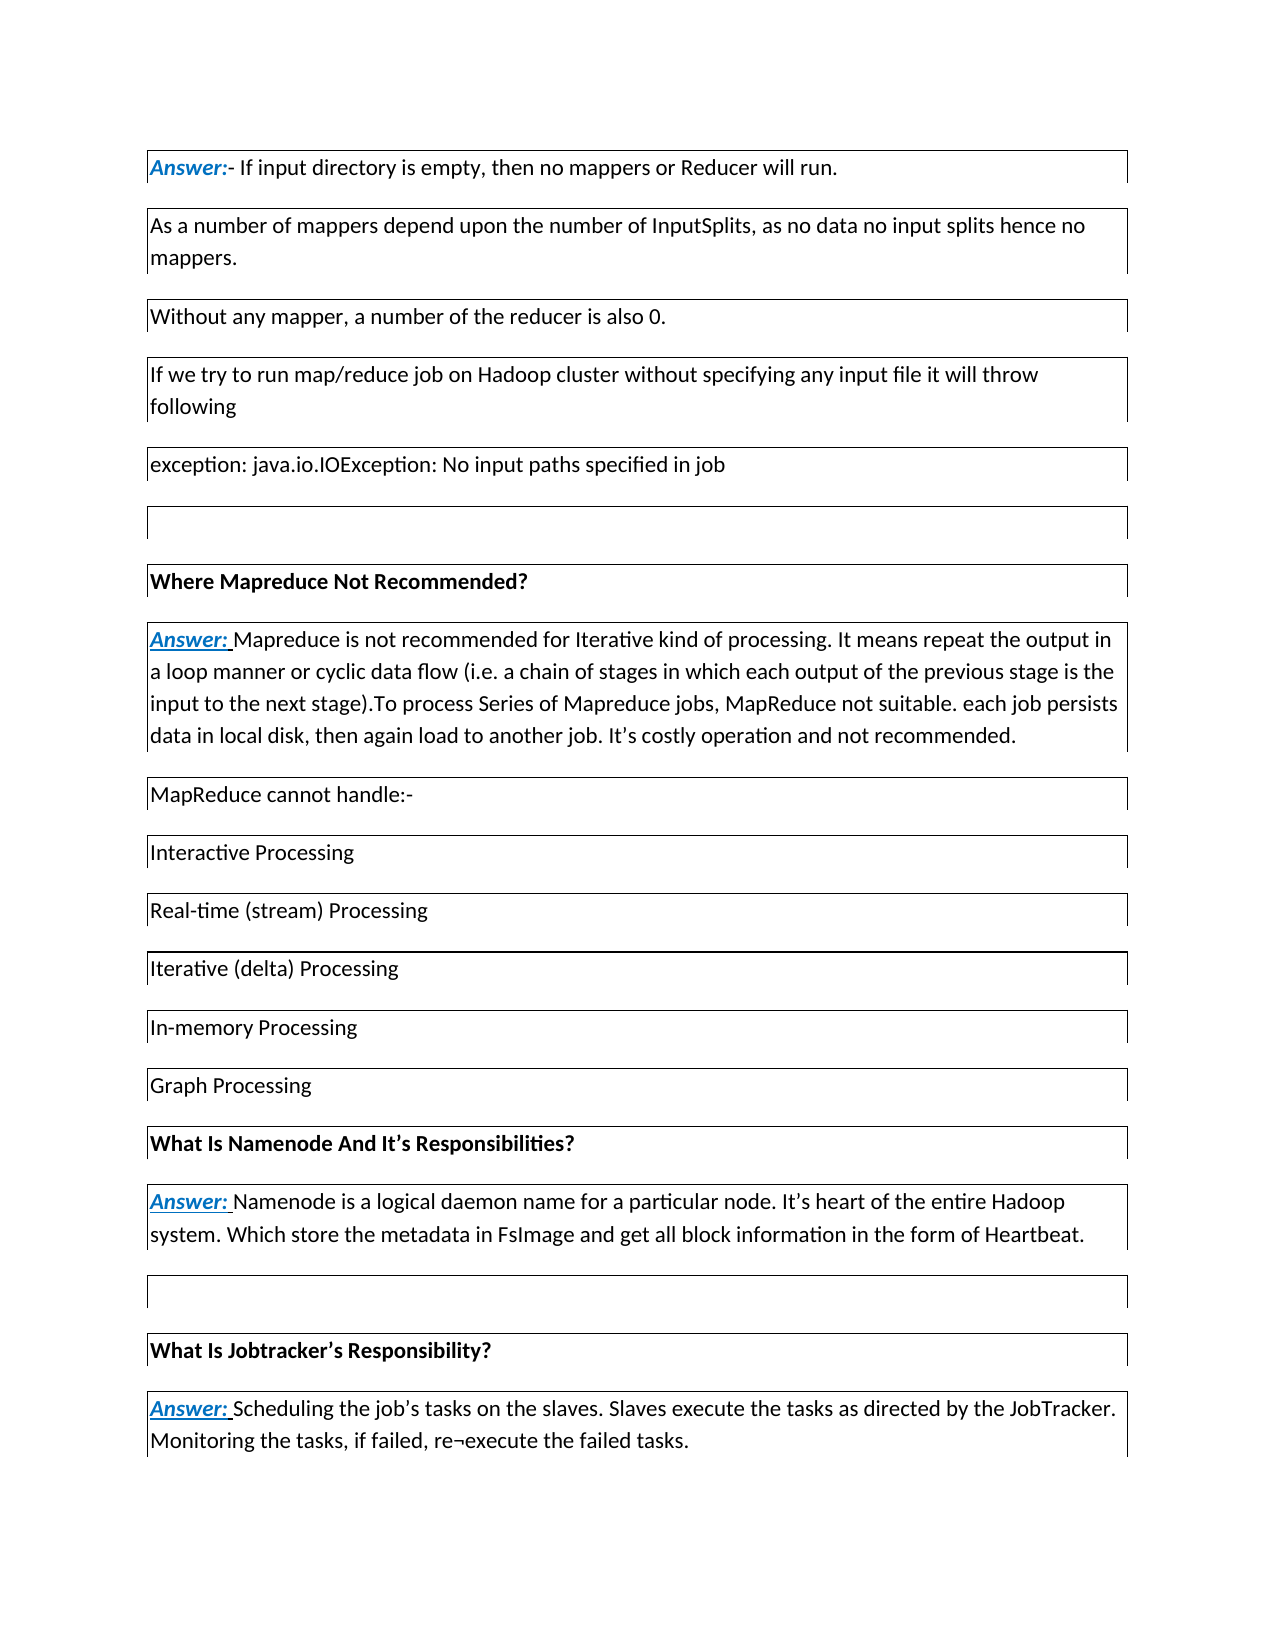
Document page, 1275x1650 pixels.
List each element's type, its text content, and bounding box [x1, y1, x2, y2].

text MapReduce cannot handle:- [148, 778, 1127, 810]
text exception: java.io.IOException: No input paths specified in job [148, 448, 1127, 481]
text Without any mapper, a number of the reducer is also 0. [148, 300, 1127, 332]
text If we try to run map/reduce job on Hadoop cluster without specifying any input file it will throw following [148, 358, 1127, 422]
text What Is Jobtracker’s Responsibility? [148, 1334, 1127, 1366]
text What Is Namenode And It’s Responsibilities? [148, 1127, 1127, 1159]
text Answer: Mapreduce is not recommended for Iterative kind of processing. It means repeat the output in a loop manner or cyclic data flow (i.e. a chain of stages in which each output of the previous stage is the input to the next stage).To process Series of Mapreduce jobs, MapReduce not suitable. each job persists data in local disk, then again load to another job. It’s costly operation and not recommended. [148, 623, 1127, 752]
text Graph Processing [148, 1069, 1127, 1101]
text Real-time (stream) Processing [148, 894, 1127, 926]
text In-memory Processing [148, 1011, 1127, 1043]
text Iterative (delta) Processing [148, 953, 1127, 985]
text Interactive Processing [148, 836, 1127, 868]
text Where Mapreduce Not Recommended? [148, 565, 1127, 597]
text Answer: Namenode is a logical daemon name for a particular node. It’s heart of the entire Hadoop system. Which store the metadata in FsImage and get all block information in the form of Heartbeat. [148, 1185, 1127, 1250]
text Answer:- If input directory is empty, then no mappers or Reducer will run. [148, 151, 1127, 183]
text As a number of mappers depend upon the number of InputSplits, as no data no input splits hence no mappers. [148, 209, 1127, 274]
text Answer: Scheduling the job’s tasks on the slaves. Slaves execute the tasks as directed by the JobTracker. Monitoring the tasks, if failed, re¬execute the failed tasks. [148, 1392, 1127, 1457]
